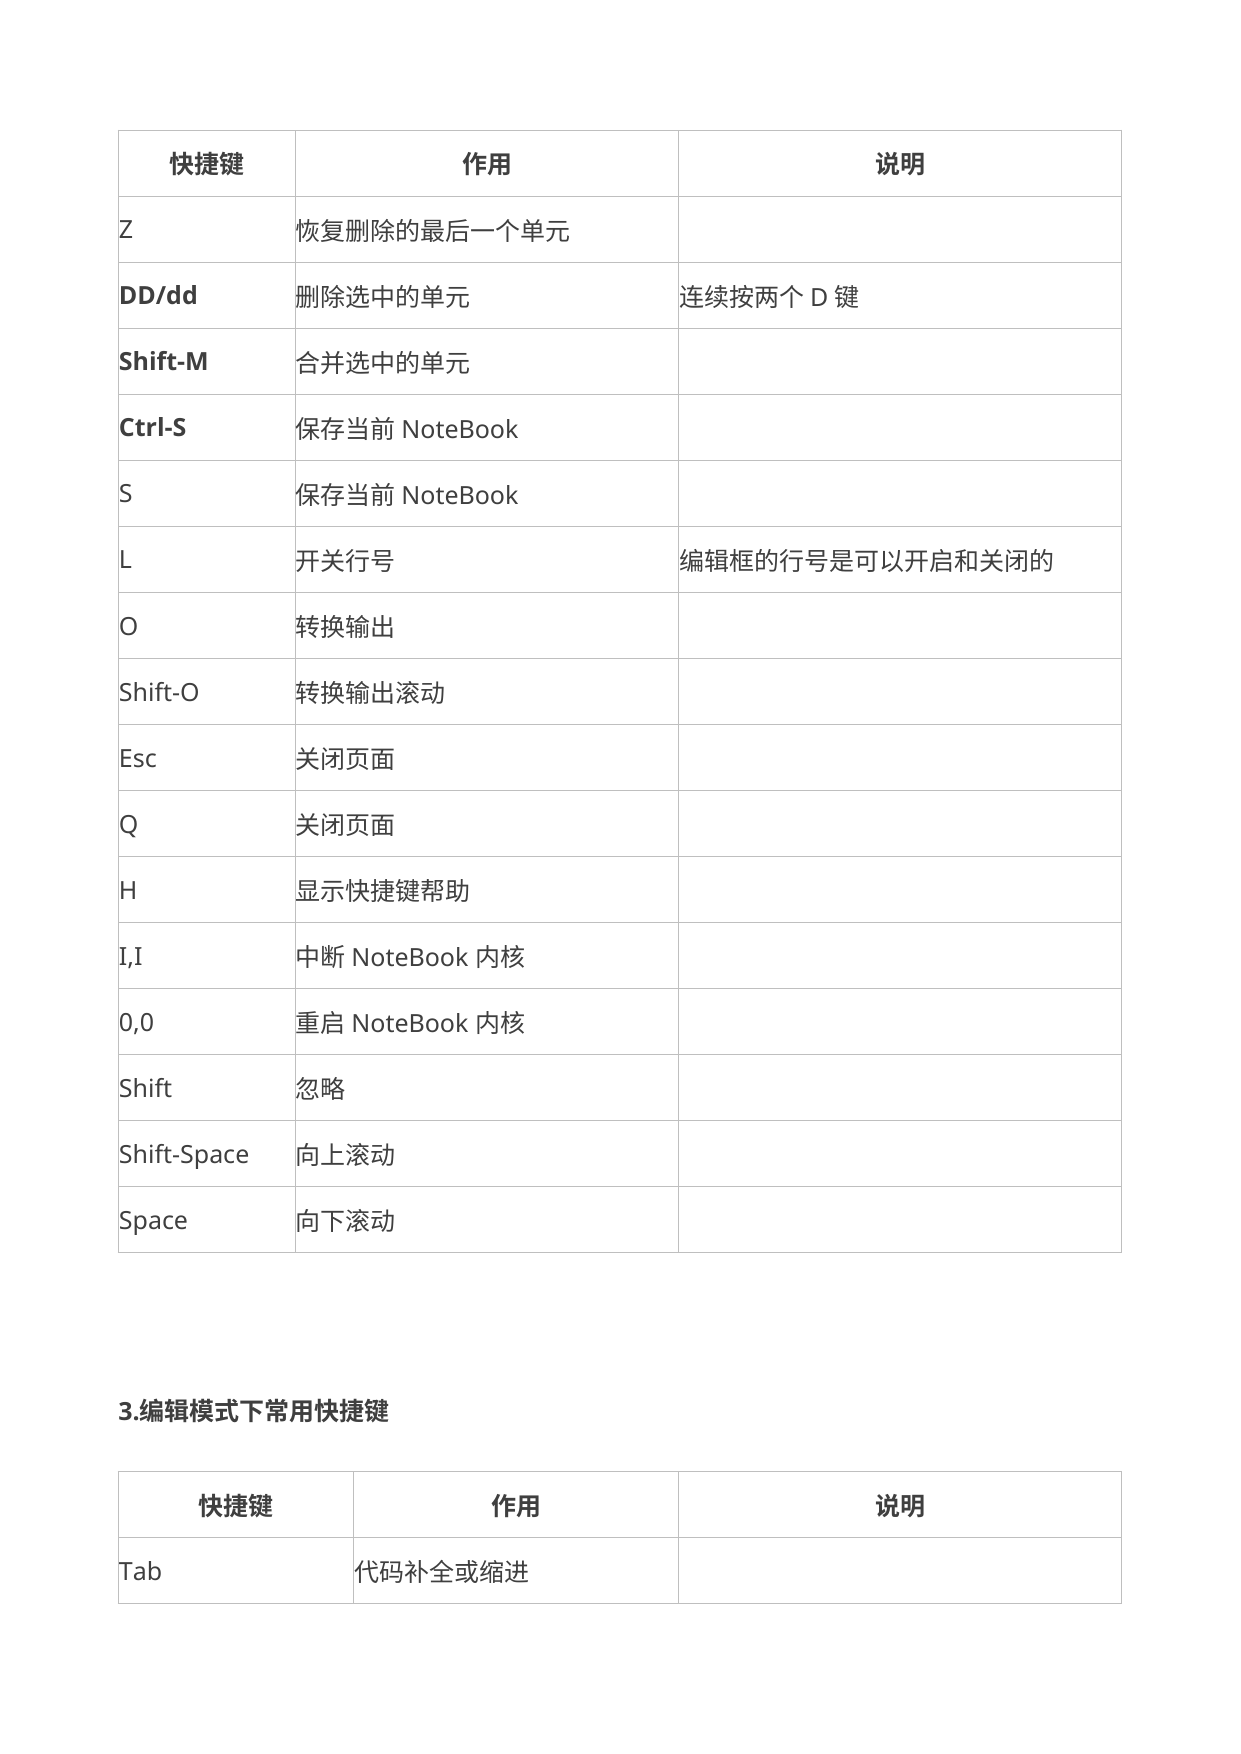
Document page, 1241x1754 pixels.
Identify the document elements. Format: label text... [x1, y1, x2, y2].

table_cell [679, 1121, 1121, 1186]
table_cell [679, 1055, 1121, 1120]
table_cell Shift-M [119, 329, 295, 394]
table_cell [679, 329, 1121, 394]
table_cell 连续按两个 D 键 [679, 263, 1121, 328]
table_cell 向下滚动 [296, 1187, 678, 1252]
table_cell [679, 791, 1121, 856]
table_header 作用 [354, 1472, 678, 1537]
table_cell Shift-Space [119, 1121, 295, 1186]
table_cell 删除选中的单元 [296, 263, 678, 328]
table_cell 代码补全或缩进 [354, 1538, 678, 1603]
table_cell DD/dd [119, 263, 295, 328]
table_cell [679, 1187, 1121, 1252]
table_cell 重启 NoteBook 内核 [296, 989, 678, 1054]
table_cell 编辑框的行号是可以开启和关闭的 [679, 527, 1121, 592]
table_cell Ctrl-S [119, 395, 295, 460]
table_header 快捷键 [119, 131, 295, 196]
table_cell [679, 659, 1121, 724]
table_header 说明 [679, 1472, 1121, 1537]
table_cell 中断 NoteBook 内核 [296, 923, 678, 988]
table_cell S [119, 461, 295, 526]
table_cell 关闭页面 [296, 725, 678, 790]
table_cell [679, 593, 1121, 658]
table_cell L [119, 527, 295, 592]
table_cell I,I [119, 923, 295, 988]
table_cell Shift-O [119, 659, 295, 724]
table_cell [679, 923, 1121, 988]
table_header 快捷键 [119, 1472, 353, 1537]
table_cell 保存当前 NoteBook [296, 395, 678, 460]
table_cell Q [119, 791, 295, 856]
table_cell Tab [119, 1538, 353, 1603]
table_cell [679, 857, 1121, 922]
table_cell H [119, 857, 295, 922]
table_cell 忽略 [296, 1055, 678, 1120]
table_cell [679, 197, 1121, 262]
table_cell 0,0 [119, 989, 295, 1054]
table_cell 转换输出 [296, 593, 678, 658]
table_cell 合并选中的单元 [296, 329, 678, 394]
table_cell [679, 395, 1121, 460]
text 3.编辑模式下常用快捷键 [118, 1377, 1122, 1442]
table_cell 关闭页面 [296, 791, 678, 856]
table_cell Esc [119, 725, 295, 790]
table_cell 恢复删除的最后一个单元 [296, 197, 678, 262]
table_cell [679, 461, 1121, 526]
table_header 作用 [296, 131, 678, 196]
table_cell Space [119, 1187, 295, 1252]
table_cell Shift [119, 1055, 295, 1120]
table_cell Z [119, 197, 295, 262]
table_cell 向上滚动 [296, 1121, 678, 1186]
table_cell 转换输出滚动 [296, 659, 678, 724]
table_cell 保存当前 NoteBook [296, 461, 678, 526]
table_cell O [119, 593, 295, 658]
table_cell 显示快捷键帮助 [296, 857, 678, 922]
table_cell [679, 725, 1121, 790]
table_cell [679, 1538, 1121, 1603]
table_cell [679, 989, 1121, 1054]
table_header 说明 [679, 131, 1121, 196]
table_cell 开关行号 [296, 527, 678, 592]
